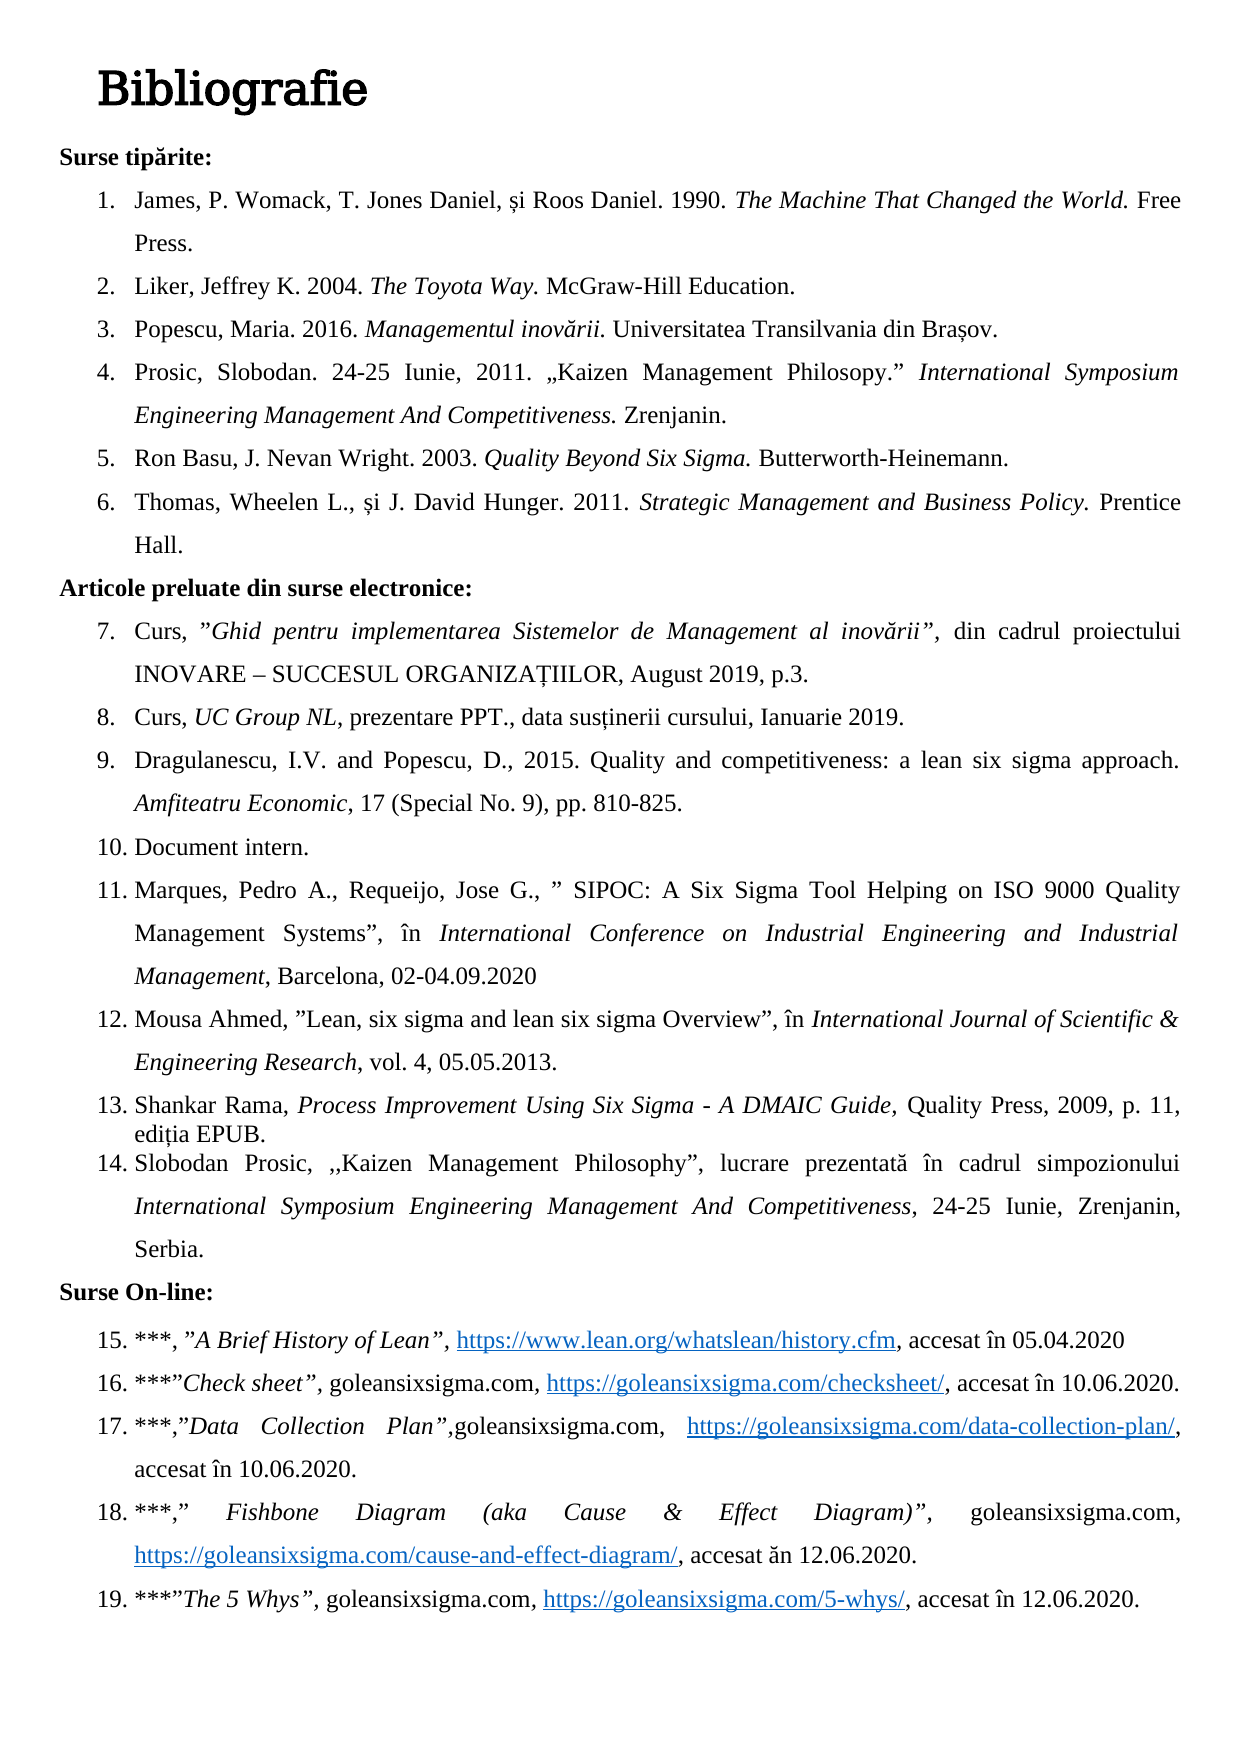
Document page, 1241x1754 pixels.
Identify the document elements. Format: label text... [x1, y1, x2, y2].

list Liker, Jeffrey K. 2004. The Toyota Way. McGraw-Hill Education. [97, 271, 1181, 300]
text Surse On-line: [59, 1277, 1181, 1306]
text Surse tipărite: [59, 142, 1181, 170]
list Dragulanescu, I.V. and Popescu, D., 2015. Quality and competitiveness: a lean six sigma approach. Amfiteatru Economic, 17 (Special No. 9), pp. 810-825. [97, 745, 1181, 817]
list Marques, Pedro A., Requeijo, Jose G., ” SIPOC: A Six Sigma Tool Helping on ISO 9000 Quality Management Systems”, în International Conference on Industrial Engineering and Industrial Management, Barcelona, 02-04.09.2020 [97, 875, 1181, 990]
list Prosic, Slobodan. 24-25 Iunie, 2011. „Kaizen Management Philosopy.” International Symposium Engineering Management And Competitiveness. Zrenjanin. [97, 357, 1181, 429]
list James, P. Womack, T. Jones Daniel, și Roos Daniel. 1990. The Machine That Changed the World. Free Press. [97, 185, 1181, 257]
list ***”The 5 Whys”, goleansixsigma.com, https://goleansixsigma.com/5-whys/, accesat în 12.06.2020. [97, 1584, 1181, 1612]
list Curs, ”Ghid pentru implementarea Sistemelor de Management al inovării”, din cadrul proiectului INOVARE – SUCCESUL ORGANIZAȚIILOR, August 2019, p.3. [97, 616, 1181, 688]
text Articole preluate din surse electronice: [59, 573, 1181, 602]
list Shankar Rama, Process Improvement Using Six Sigma - A DMAIC Guide, Quality Press, 2009, p. 11, ediția EPUB. [97, 1090, 1181, 1148]
list ***, ”A Brief History of Lean”, https://www.lean.org/whatslean/history.cfm, accesat în 05.04.2020 [97, 1325, 1181, 1354]
list Ron Basu, J. Nevan Wright. 2003. Quality Beyond Six Sigma. Butterworth-Heinemann. [97, 443, 1181, 472]
list ***,” Fishbone Diagram (aka Cause & Effect Diagram)”, goleansixsigma.com, https://goleansixsigma.com/cause-and-effect-diagram/, accesat ăn 12.06.2020. [97, 1497, 1181, 1569]
list Thomas, Wheelen L., și J. David Hunger. 2011. Strategic Management and Business Policy. Prentice Hall. [97, 487, 1181, 558]
list Popescu, Maria. 2016. Managementul inovării. Universitatea Transilvania din Brașov. [97, 314, 1181, 343]
list ***,”Data Collection Plan”,goleansixsigma.com, https://goleansixsigma.com/data-collection-plan/, accesat în 10.06.2020. [97, 1411, 1181, 1483]
subtitle Bibliografie [97, 59, 1181, 114]
list ***”Check sheet”, goleansixsigma.com, https://goleansixsigma.com/checksheet/, accesat în 10.06.2020. [97, 1368, 1181, 1397]
list Mousa Ahmed, ”Lean, six sigma and lean six sigma Overview”, în International Journal of Scientific & Engineering Research, vol. 4, 05.05.2013. [97, 1004, 1181, 1076]
list Document intern. [97, 832, 1181, 860]
list Curs, UC Group NL, prezentare PPT., data susținerii cursului, Ianuarie 2019. [97, 702, 1181, 731]
list Slobodan Prosic, ,,Kaizen Management Philosophy”, lucrare prezentată în cadrul simpozionului International Symposium Engineering Management And Competitiveness, 24-25 Iunie, Zrenjanin, Serbia. [97, 1148, 1181, 1263]
